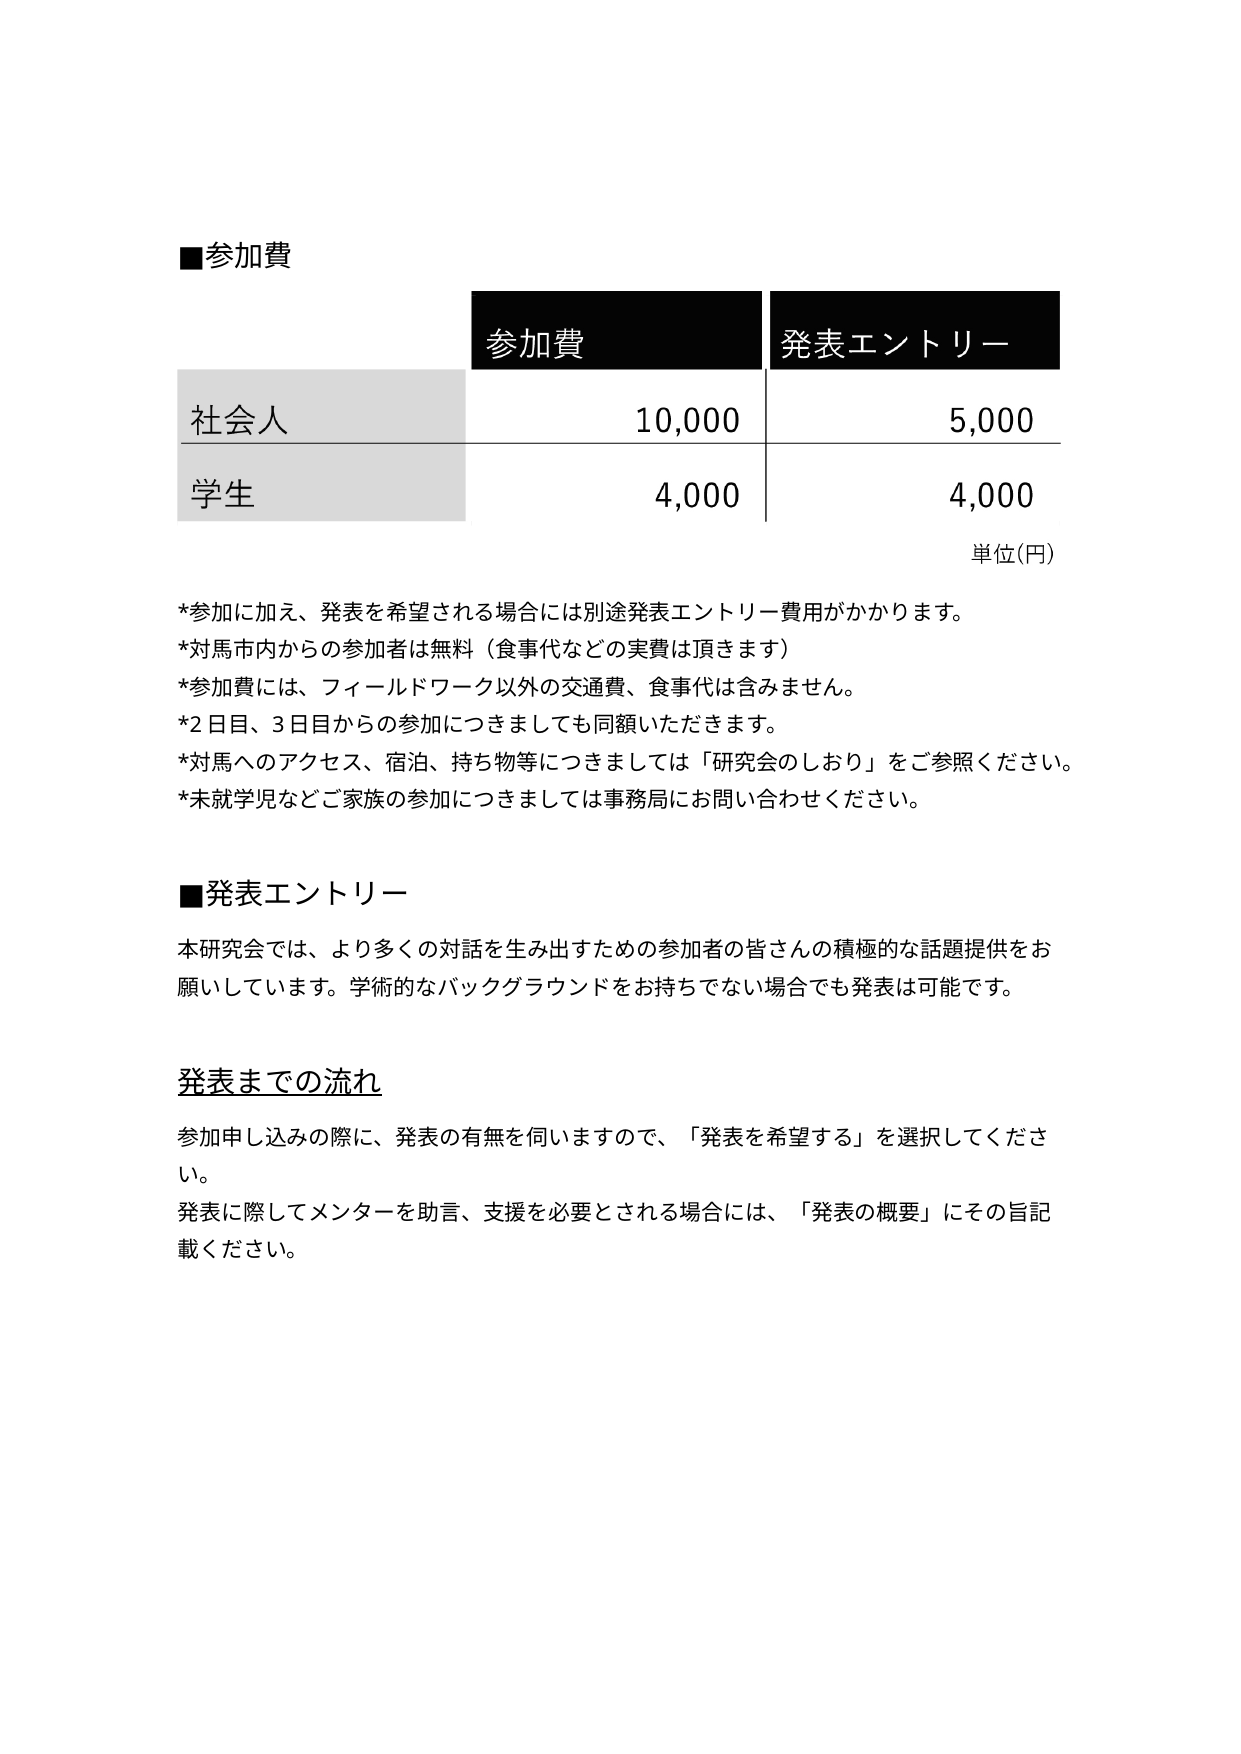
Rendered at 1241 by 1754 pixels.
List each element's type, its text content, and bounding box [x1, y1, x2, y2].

text 参加申し込みの際に、発表の有無を伺いますので、「発表を希望する」を選択してください。 [177, 1117, 1063, 1192]
text *参加費には、フィールドワーク以外の交通費、食事代は含みません。 [177, 667, 1063, 704]
text *参加に加え、発表を希望される場合には別途発表エントリー費用がかかります。 [177, 592, 1063, 629]
text 発表までの流れ [177, 1042, 1063, 1117]
text *2日目、3日目からの参加につきましても同額いただきます。 [177, 704, 1063, 742]
text *未就学児などご家族の参加につきましては事務局にお問い合わせください。 [177, 779, 1063, 817]
text ■参加費 [177, 217, 1063, 291]
text 発表に際してメンターを助言、支援を必要とされる場合には、「発表の概要」にその旨記載ください。 [177, 1192, 1063, 1267]
text 本研究会では、より多くの対話を生み出すための参加者の皆さんの積極的な話題提供をお願いしています。学術的なバックグラウンドをお持ちでない場合でも発表は可能です。 [177, 929, 1063, 1004]
text *対馬へのアクセス、宿泊、持ち物等につきましては「研究会のしおり」をご参照ください。 [177, 742, 1063, 779]
text *対馬市内からの参加者は無料（食事代などの実費は頂きます） [177, 629, 1063, 667]
text ■発表エントリー [177, 854, 1063, 929]
picture [177, 291, 1063, 569]
